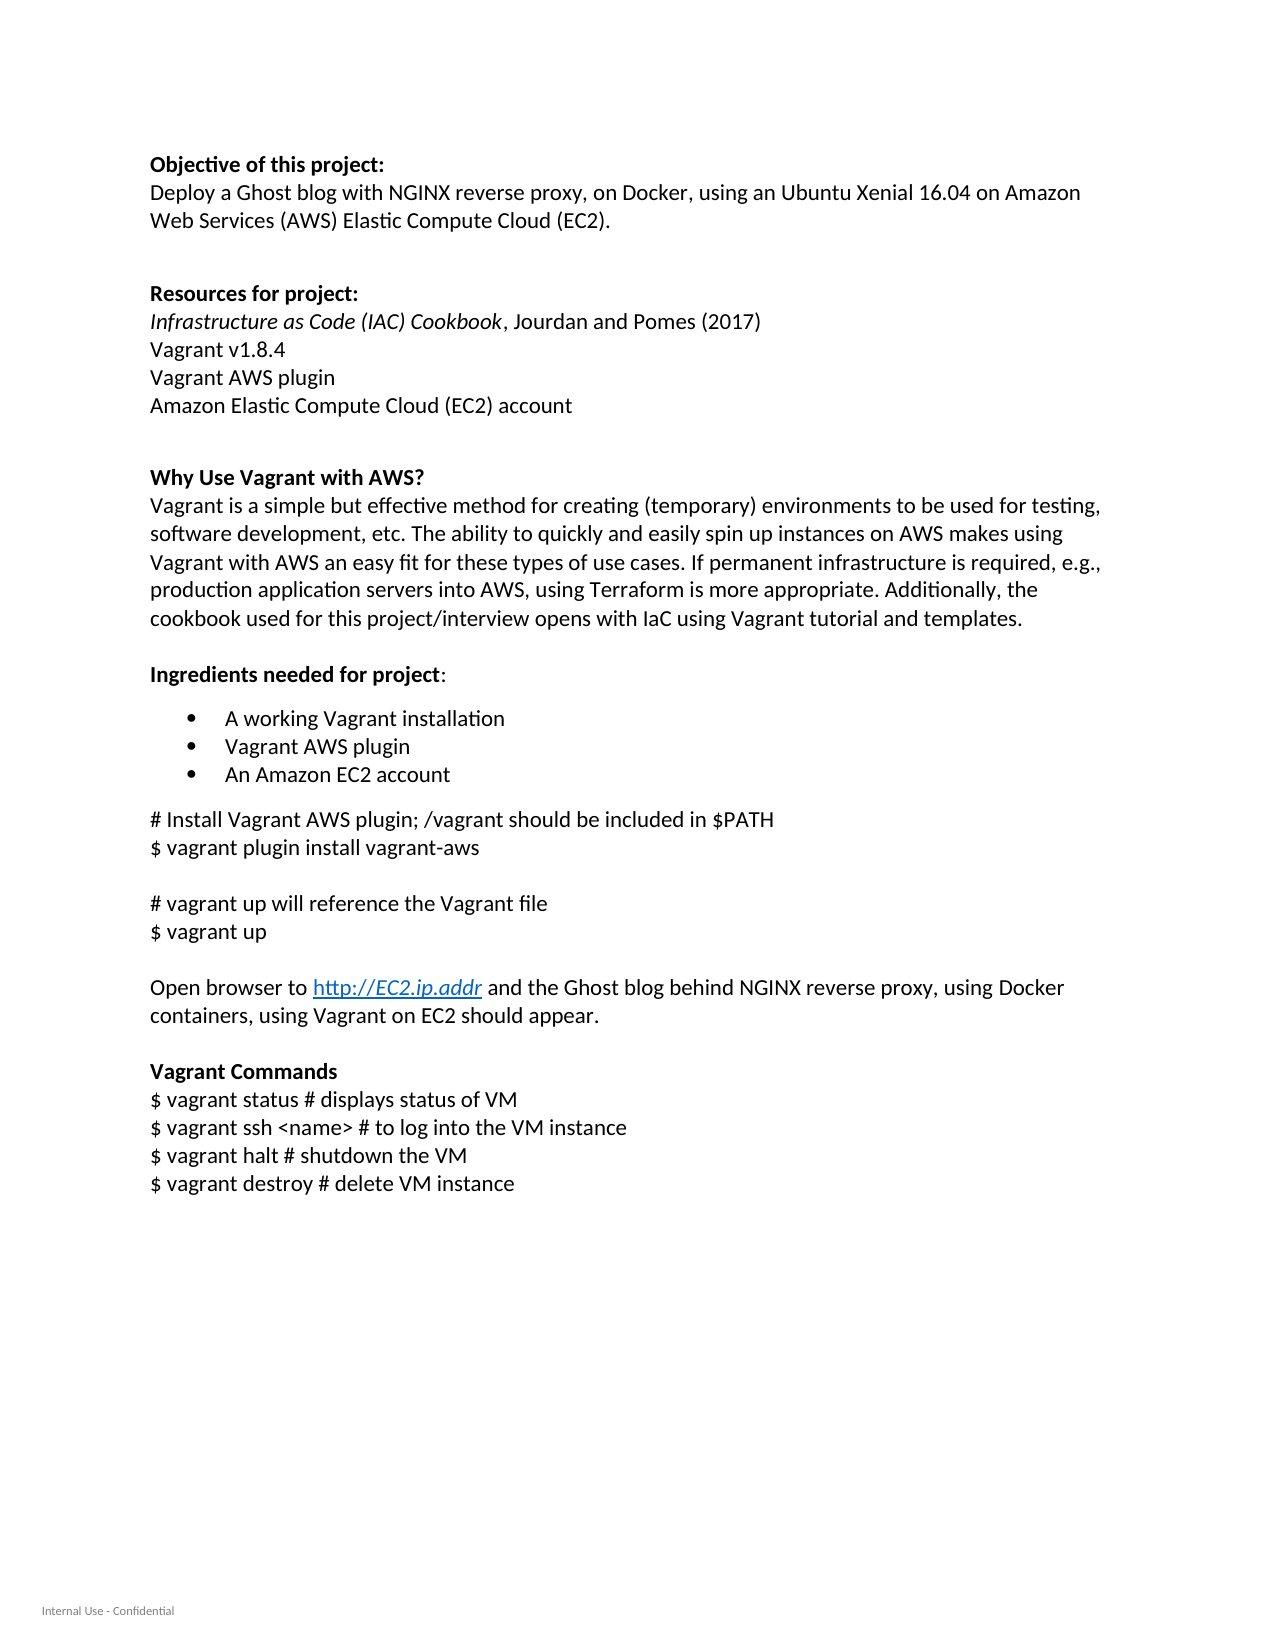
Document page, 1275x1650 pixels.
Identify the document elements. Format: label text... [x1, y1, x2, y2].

text Resources for project: [150, 279, 1125, 307]
list A working Vagrant installation [187, 704, 1125, 732]
text Vagrant v1.8.4 [150, 335, 1125, 363]
text $ vagrant status # displays status of VM [150, 1085, 1125, 1113]
text Vagrant Commands [150, 1057, 1125, 1085]
text $ vagrant plugin install vagrant-aws [150, 833, 1125, 861]
text # Install Vagrant AWS plugin; /vagrant should be included in $PATH [150, 805, 1125, 833]
text Deploy a Ghost blog with NGINX reverse proxy, on Docker, using an Ubuntu Xenial 16.04 on Amazon Web Services (AWS) Elastic Compute Cloud (EC2). [150, 178, 1125, 234]
text Infrastructure as Code (IAC) Cookbook, Jourdan and Pomes (2017) [150, 307, 1125, 335]
text $ vagrant halt # shutdown the VM [150, 1141, 1125, 1169]
text Objective of this project: [150, 150, 1125, 178]
list Vagrant AWS plugin [187, 732, 1125, 760]
text Amazon Elastic Compute Cloud (EC2) account [150, 391, 1125, 419]
text $ vagrant ssh <name> # to log into the VM instance [150, 1113, 1125, 1141]
text Why Use Vagrant with AWS? [150, 463, 1125, 492]
text $ vagrant up [150, 917, 1125, 945]
text $ vagrant destroy # delete VM instance [150, 1169, 1125, 1197]
text Vagrant is a simple but effective method for creating (temporary) environments to be used for testing, software development, etc. The ability to quickly and easily spin up instances on AWS makes using Vagrant with AWS an easy fit for these types of use cases. If permanent infrastructure is required, e.g., production application servers into AWS, using Terraform is more appropriate. Additionally, the cookbook used for this project/interview opens with IaC using Vagrant tutorial and templates. [150, 492, 1125, 632]
list An Amazon EC2 account [187, 760, 1125, 788]
text # vagrant up will reference the Vagrant file [150, 889, 1125, 917]
text Ingredients needed for project: [150, 660, 1125, 688]
text Vagrant AWS plugin [150, 363, 1125, 391]
text Open browser to http://EC2.ip.addr and the Ghost blog behind NGINX reverse proxy, using Docker containers, using Vagrant on EC2 should appear. [150, 973, 1125, 1029]
